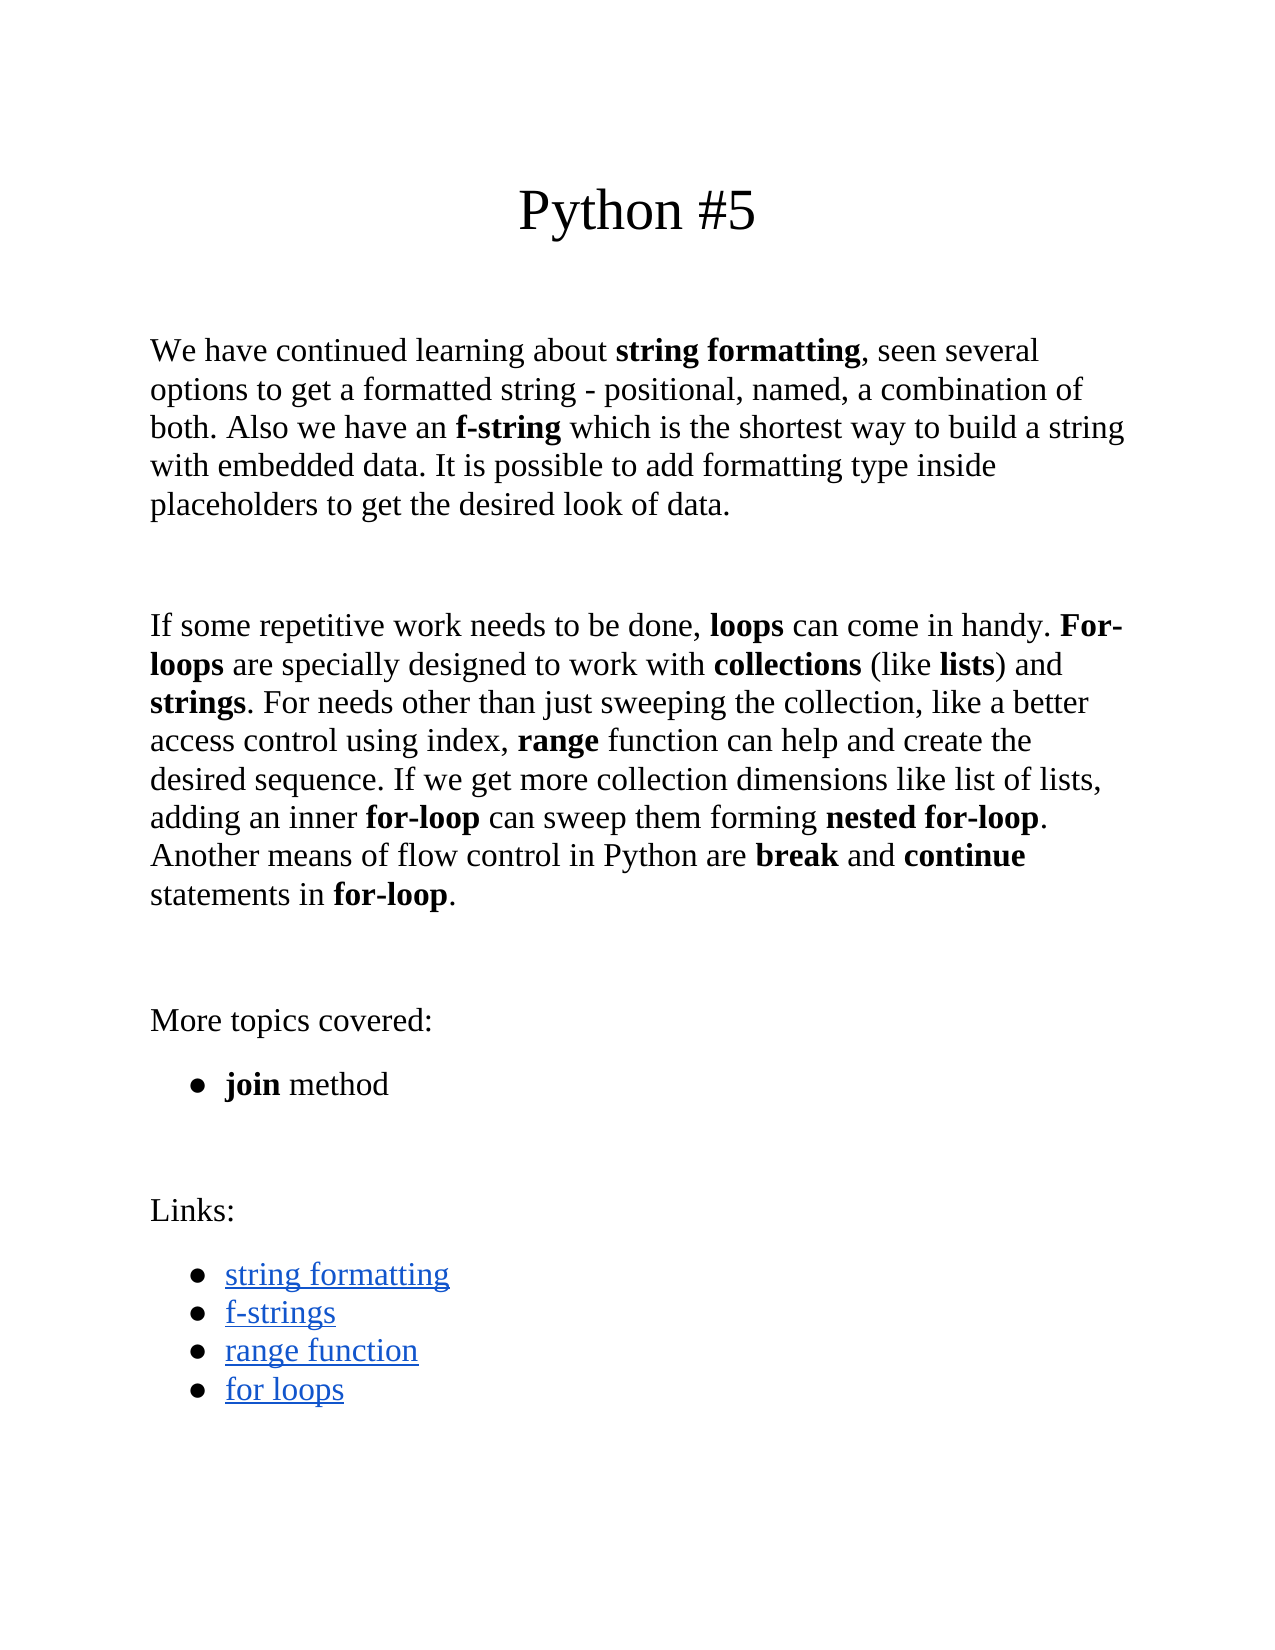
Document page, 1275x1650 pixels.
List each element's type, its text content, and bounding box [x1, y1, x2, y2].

text If some repetitive work needs to be done, loops can come in handy. For-loops are specially designed to work with collections (like lists) and strings. For needs other than just sweeping the collection, like a better access control using index, range function can help and create the desired sequence. If we get more collection dimensions like list of lists, adding an inner for-loop can sweep them forming nested for-loop. Another means of flow control in Python are break and continue statements in for-loop. [150, 606, 1125, 912]
list join method [187, 1064, 1125, 1102]
text Links: [150, 1191, 1125, 1229]
list string formatting [187, 1254, 1125, 1292]
text Python #5 [150, 175, 1125, 242]
list range function [187, 1331, 1125, 1369]
list for loops [187, 1369, 1125, 1407]
list f-strings [187, 1292, 1125, 1331]
text We have continued learning about string formatting, seen several options to get a formatted string - positional, named, a combination of both. Also we have an f-string which is the shortest way to build a string with embedded data. It is possible to add formatting type inside placeholders to get the desired look of data. [150, 330, 1125, 522]
text More topics covered: [150, 1001, 1125, 1039]
